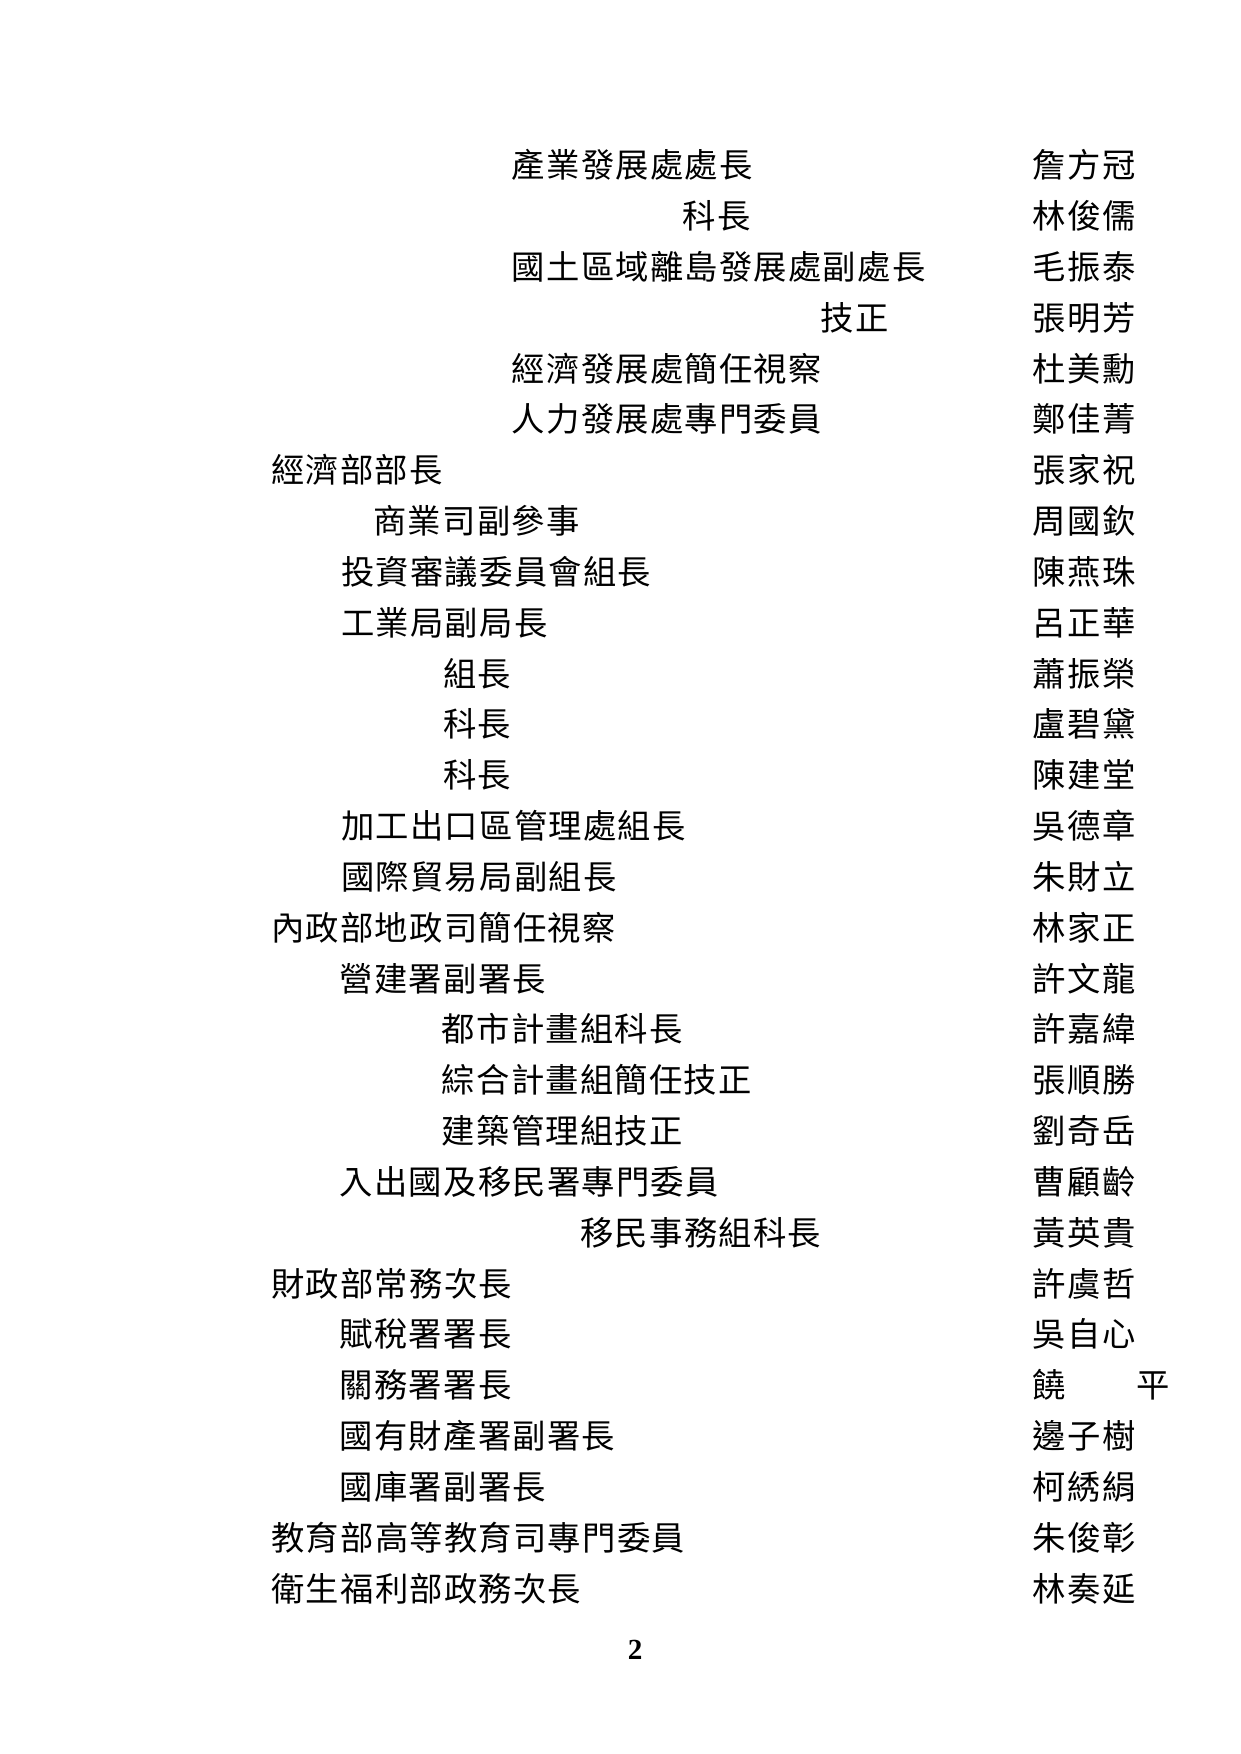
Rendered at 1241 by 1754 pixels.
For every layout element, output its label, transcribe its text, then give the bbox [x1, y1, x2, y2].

text 財政部常務次長 許虞哲 [99, 1256, 1171, 1307]
text 加工出口區管理處組長 吳德章 [99, 799, 1171, 849]
text 教育部高等教育司專門委員 朱俊彰 [99, 1510, 1171, 1561]
text 國際貿易局副組長 朱財立 [99, 849, 1171, 900]
text 移民事務組科長 黃英貴 [99, 1205, 1171, 1256]
text 科長 林俊儒 [99, 189, 1171, 239]
text 賦稅署署長 吳自心 [99, 1307, 1171, 1358]
text 組長 蕭振榮 [99, 646, 1171, 697]
text 營建署副署長 許文龍 [99, 951, 1171, 1002]
text 國有財產署副署長 邊子樹 [99, 1409, 1171, 1459]
text 衛生福利部政務次長 林奏延 [99, 1561, 1171, 1612]
text 工業局副局長 呂正華 [99, 595, 1171, 646]
text 科長 陳建堂 [99, 748, 1171, 799]
text 經濟部部長 張家祝 [99, 443, 1171, 494]
text 入出國及移民署專門委員 曹顧齡 [99, 1154, 1171, 1205]
text 建築管理組技正 劉奇岳 [99, 1104, 1171, 1154]
text 科長 盧碧黛 [99, 697, 1171, 748]
text 都市計畫組科長 許嘉緯 [99, 1002, 1171, 1053]
text 國庫署副署長 柯綉絹 [99, 1459, 1171, 1510]
text 商業司副參事 周國欽 [99, 494, 1171, 544]
text 綜合計畫組簡任技正 張順勝 [99, 1053, 1171, 1104]
text 產業發展處處長 詹方冠 [99, 138, 1171, 189]
text 經濟發展處簡任視察 杜美勳 [99, 341, 1171, 392]
text 人力發展處專門委員 鄭佳菁 [99, 392, 1171, 443]
text 內政部地政司簡任視察 林家正 [99, 900, 1171, 951]
text 國土區域離島發展處副處長 毛振泰 [99, 239, 1171, 290]
text 技正 張明芳 [99, 290, 1171, 341]
text 關務署署長 饒 平 [99, 1358, 1171, 1409]
text 投資審議委員會組長 陳燕珠 [99, 544, 1171, 595]
